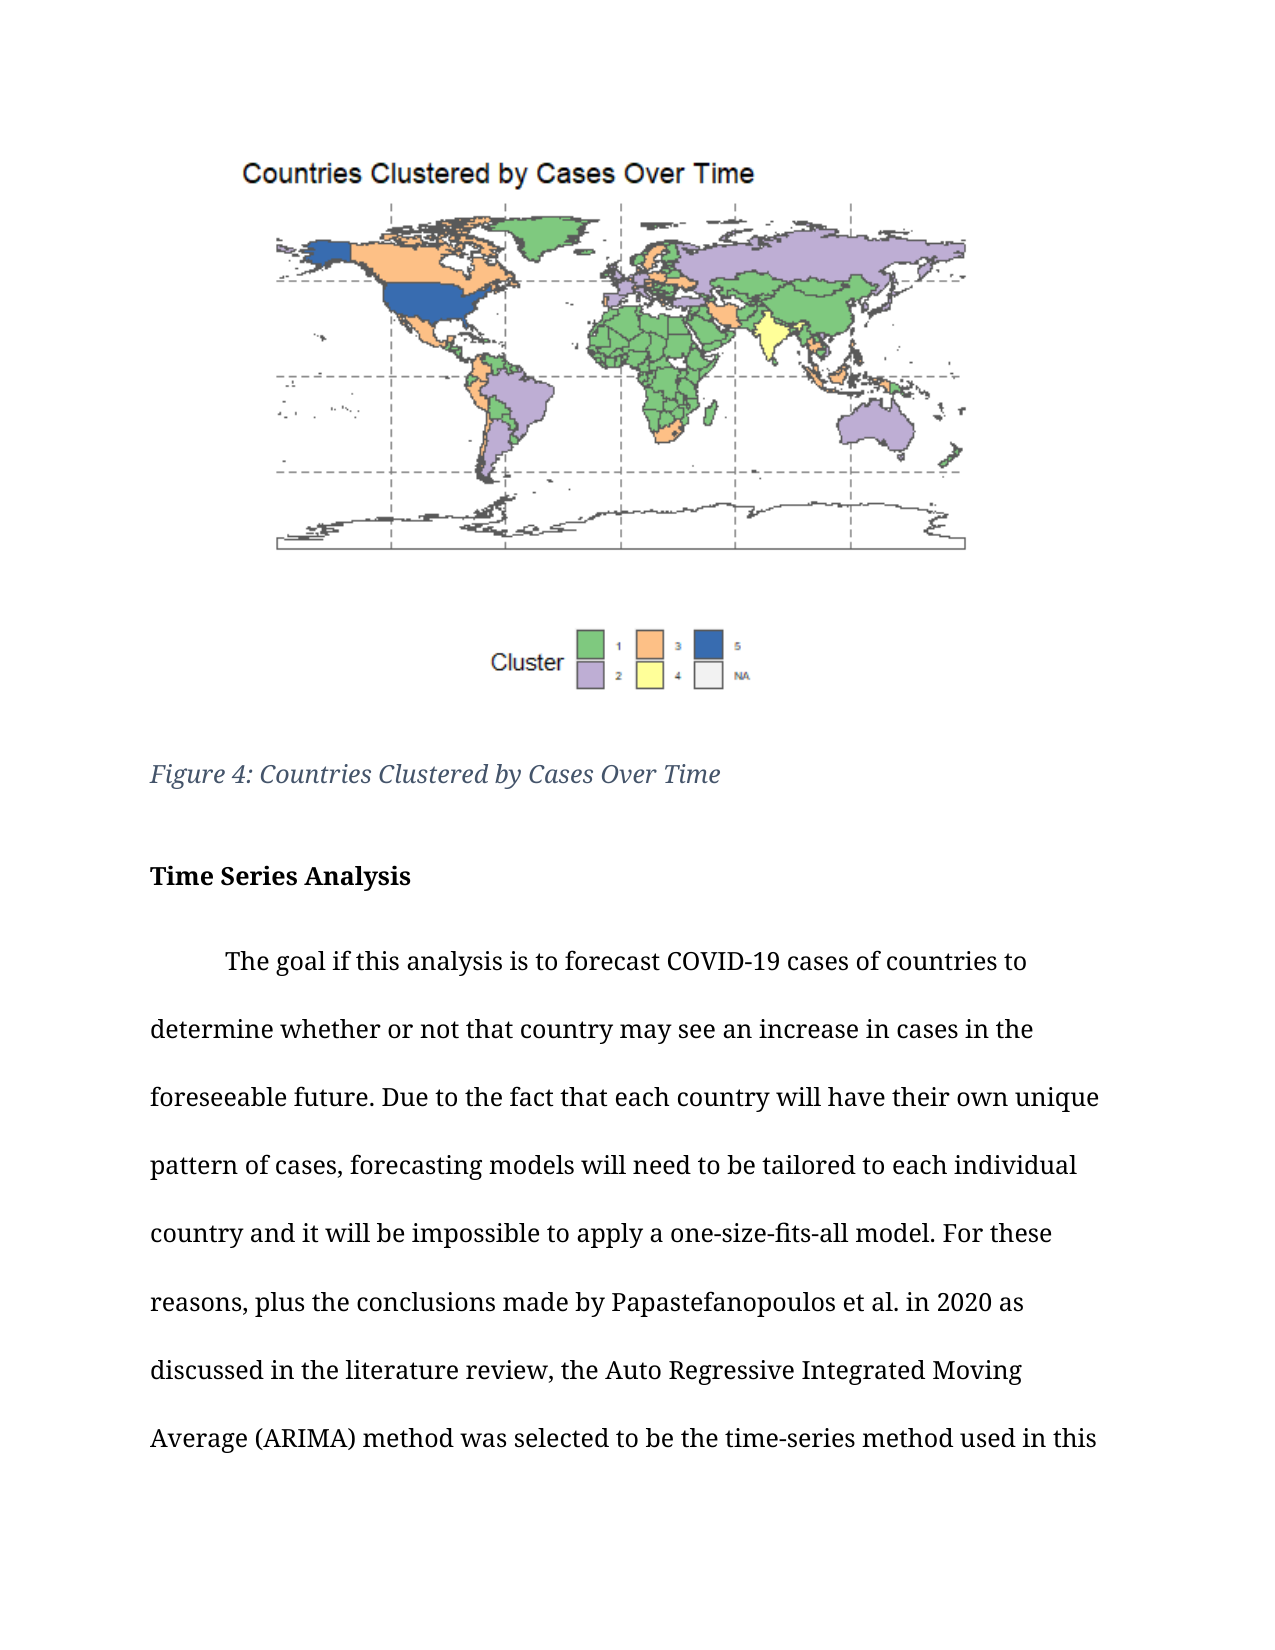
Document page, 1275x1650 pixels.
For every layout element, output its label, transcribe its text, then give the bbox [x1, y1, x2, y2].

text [150, 944, 1125, 1454]
picture [150, 150, 1063, 713]
text Time Series Analysis [150, 859, 1125, 893]
text Figure 4: Countries Clustered by Cases Over Time [150, 757, 1125, 791]
